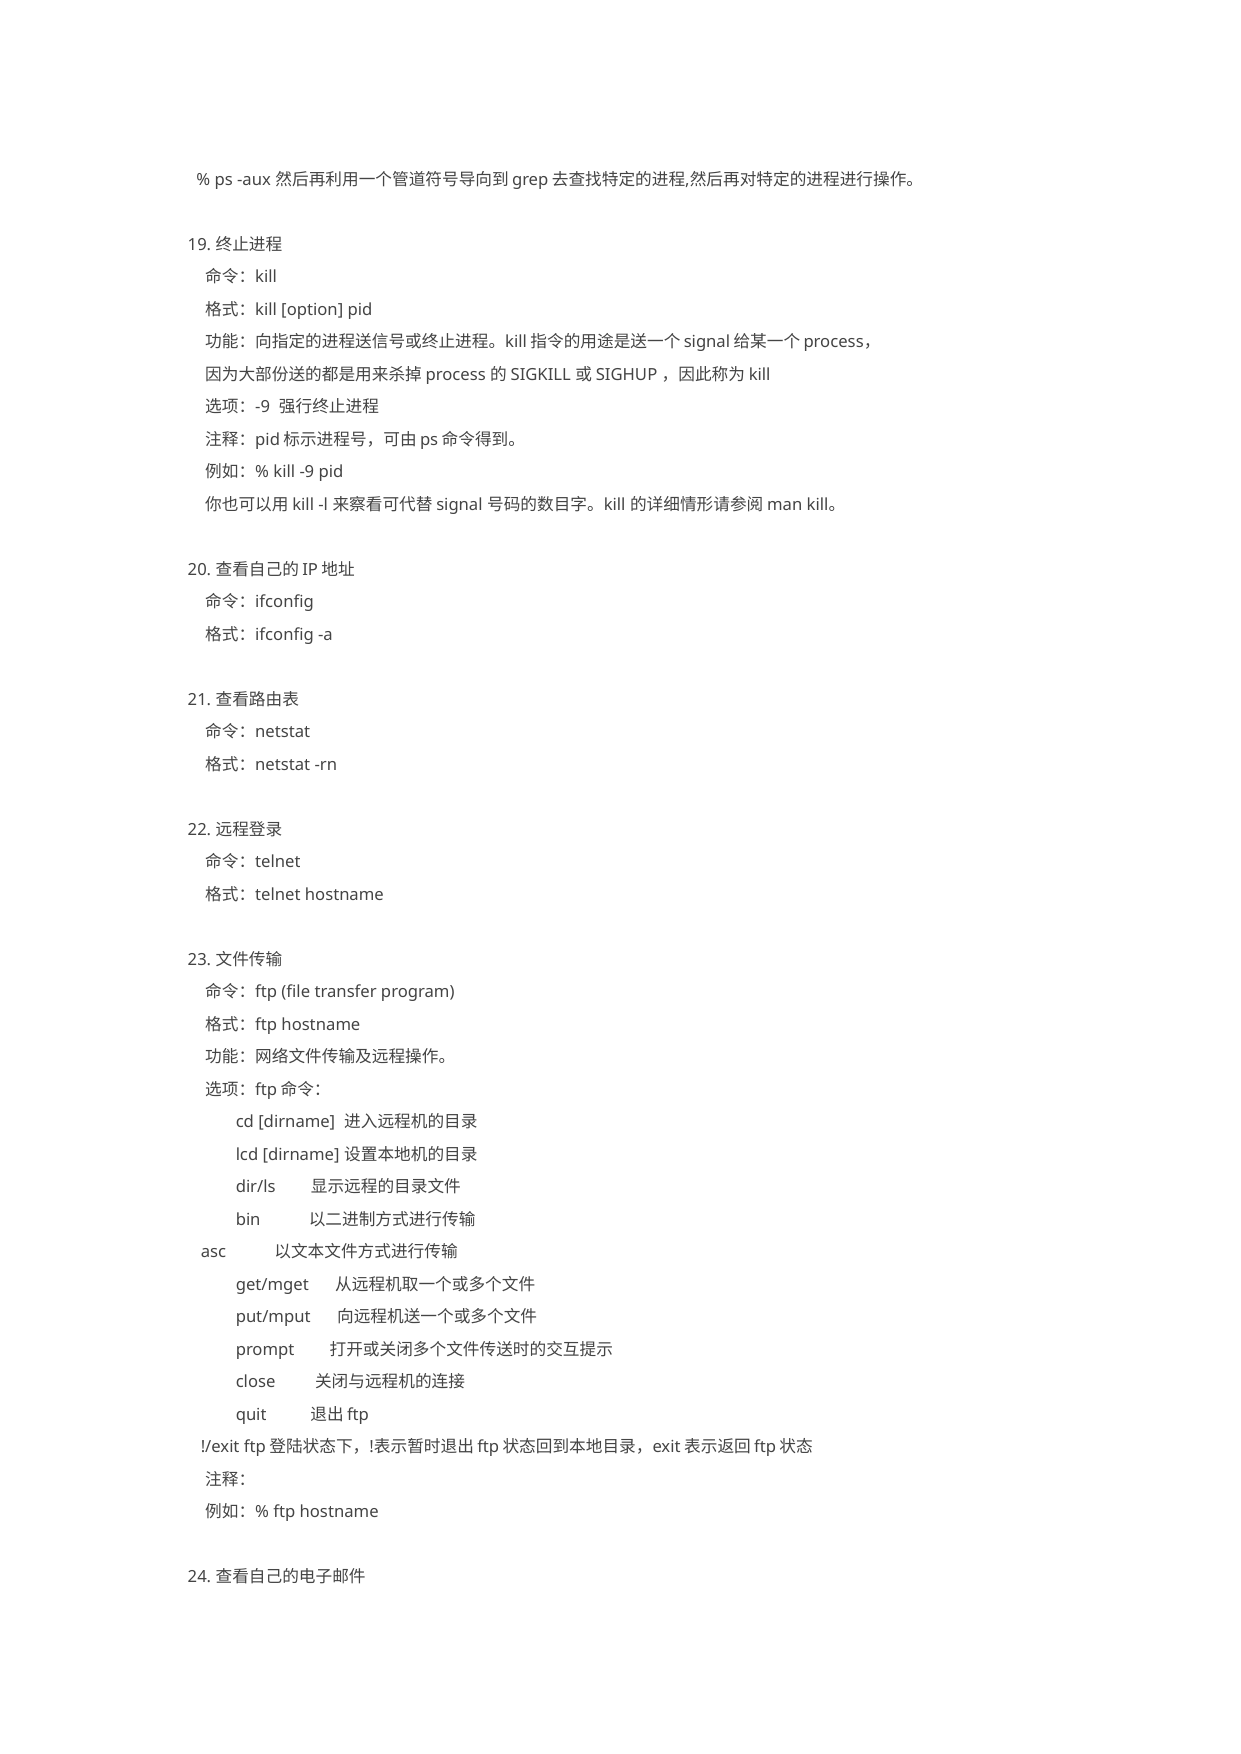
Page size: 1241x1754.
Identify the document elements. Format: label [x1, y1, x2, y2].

list [187, 162, 1053, 1592]
